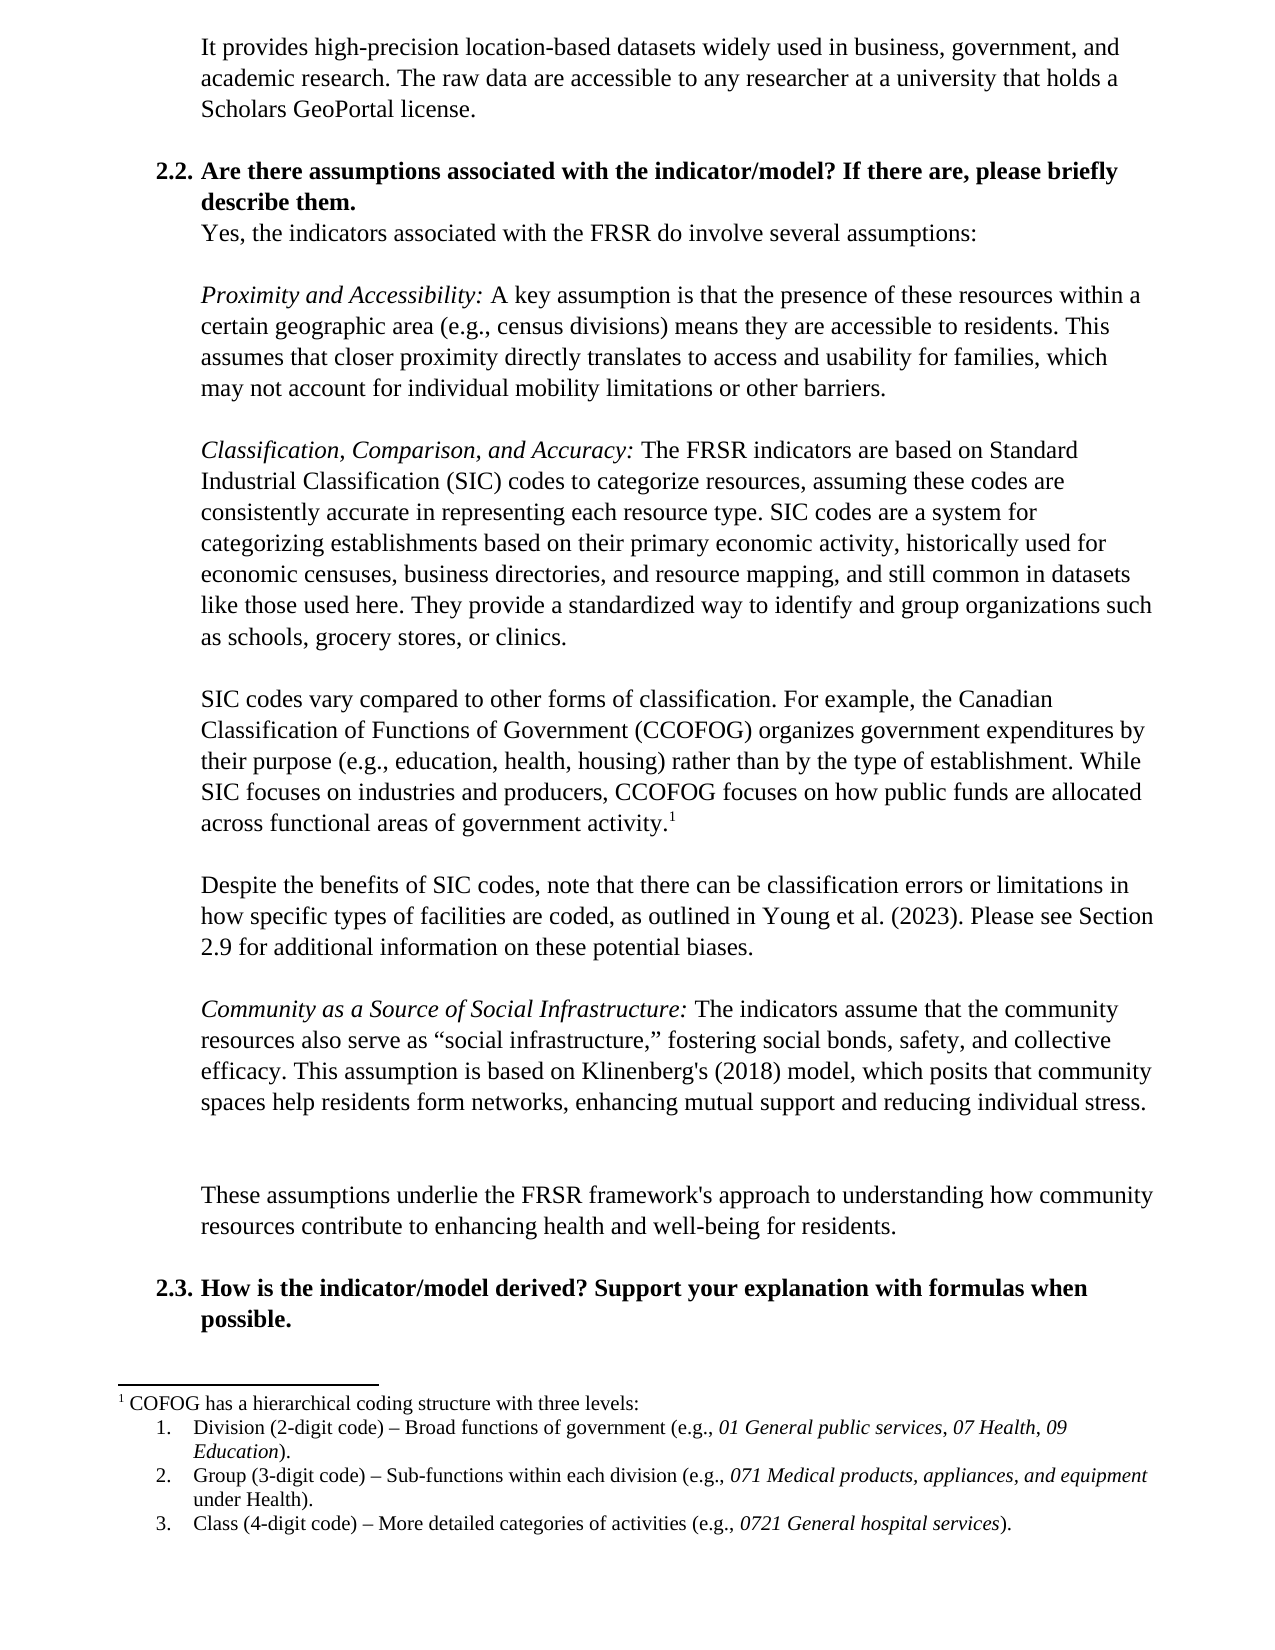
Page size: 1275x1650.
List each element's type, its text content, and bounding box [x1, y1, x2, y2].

list Are there assumptions associated with the indicator/model? If there are, please briefly describe them. [156, 156, 1157, 216]
text Despite the benefits of SIC codes, note that there can be classification errors or limitations in how specific types of facilities are coded, as outlined in Young et al. (2023). Please see Section 2.9 for additional information on these potential biases. [201, 870, 1157, 961]
text Community as a Source of Social Infrastructure: The indicators assume that the community resources also serve as “social infrastructure,” fostering social bonds, safety, and collective efficacy. This assumption is based on Klinenberg's (2018) model, which posits that community spaces help residents form networks, enhancing mutual support and reducing individual stress. [201, 994, 1157, 1116]
text Yes, the indicators associated with the FRSR do involve several assumptions: [201, 218, 1157, 247]
text Classification, Comparison, and Accuracy: The FRSR indicators are based on Standard Industrial Classification (SIC) codes to categorize resources, assuming these codes are consistently accurate in representing each resource type. SIC codes are a system for categorizing establishments based on their primary economic activity, historically used for economic censuses, business directories, and resource mapping, and still common in datasets like those used here. They provide a standardized way to identify and group organizations such as schools, grocery stores, or clinics. [201, 435, 1157, 650]
text SIC codes vary compared to other forms of classification. For example, the Canadian Classification of Functions of Government (CCOFOG) organizes government expenditures by their purpose (e.g., education, health, housing) rather than by the type of establishment. While SIC focuses on industries and producers, CCOFOG focuses on how public funds are allocated across functional areas of government activity. [201, 684, 1157, 837]
list How is the indicator/model derived? Support your explanation with formulas when possible. [156, 1273, 1157, 1333]
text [201, 32, 1157, 123]
text These assumptions underlie the FRSR framework's approach to understanding how community resources contribute to enhancing health and well-being for residents. [201, 1180, 1157, 1240]
text Proximity and Accessibility: A key assumption is that the presence of these resources within a certain geographic area (e.g., census divisions) means they are accessible to residents. This assumes that closer proximity directly translates to access and usability for families, which may not account for individual mobility limitations or other barriers. [201, 280, 1157, 402]
